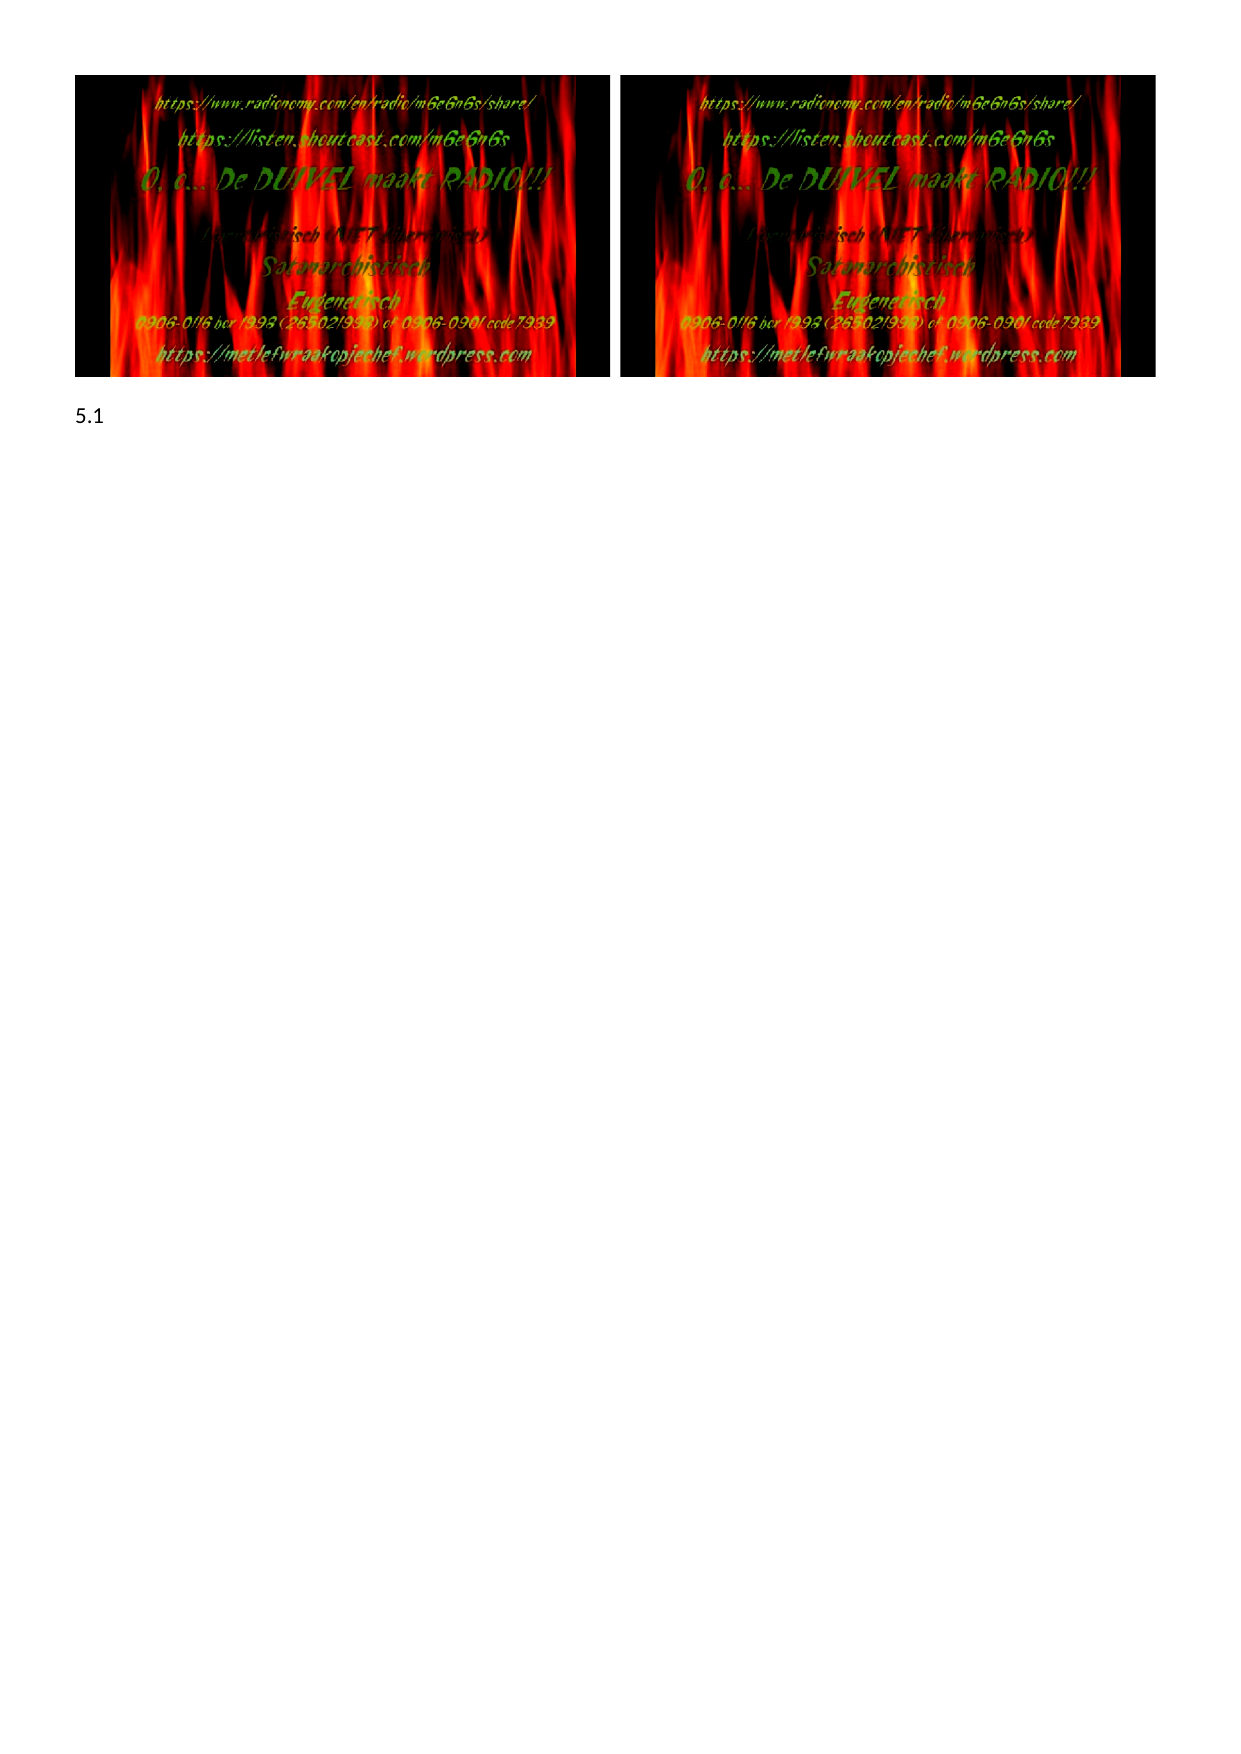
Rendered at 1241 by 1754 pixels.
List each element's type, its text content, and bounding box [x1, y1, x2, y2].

text 5.1 [75, 401, 1165, 429]
picture [620, 75, 1156, 377]
picture [75, 75, 611, 377]
